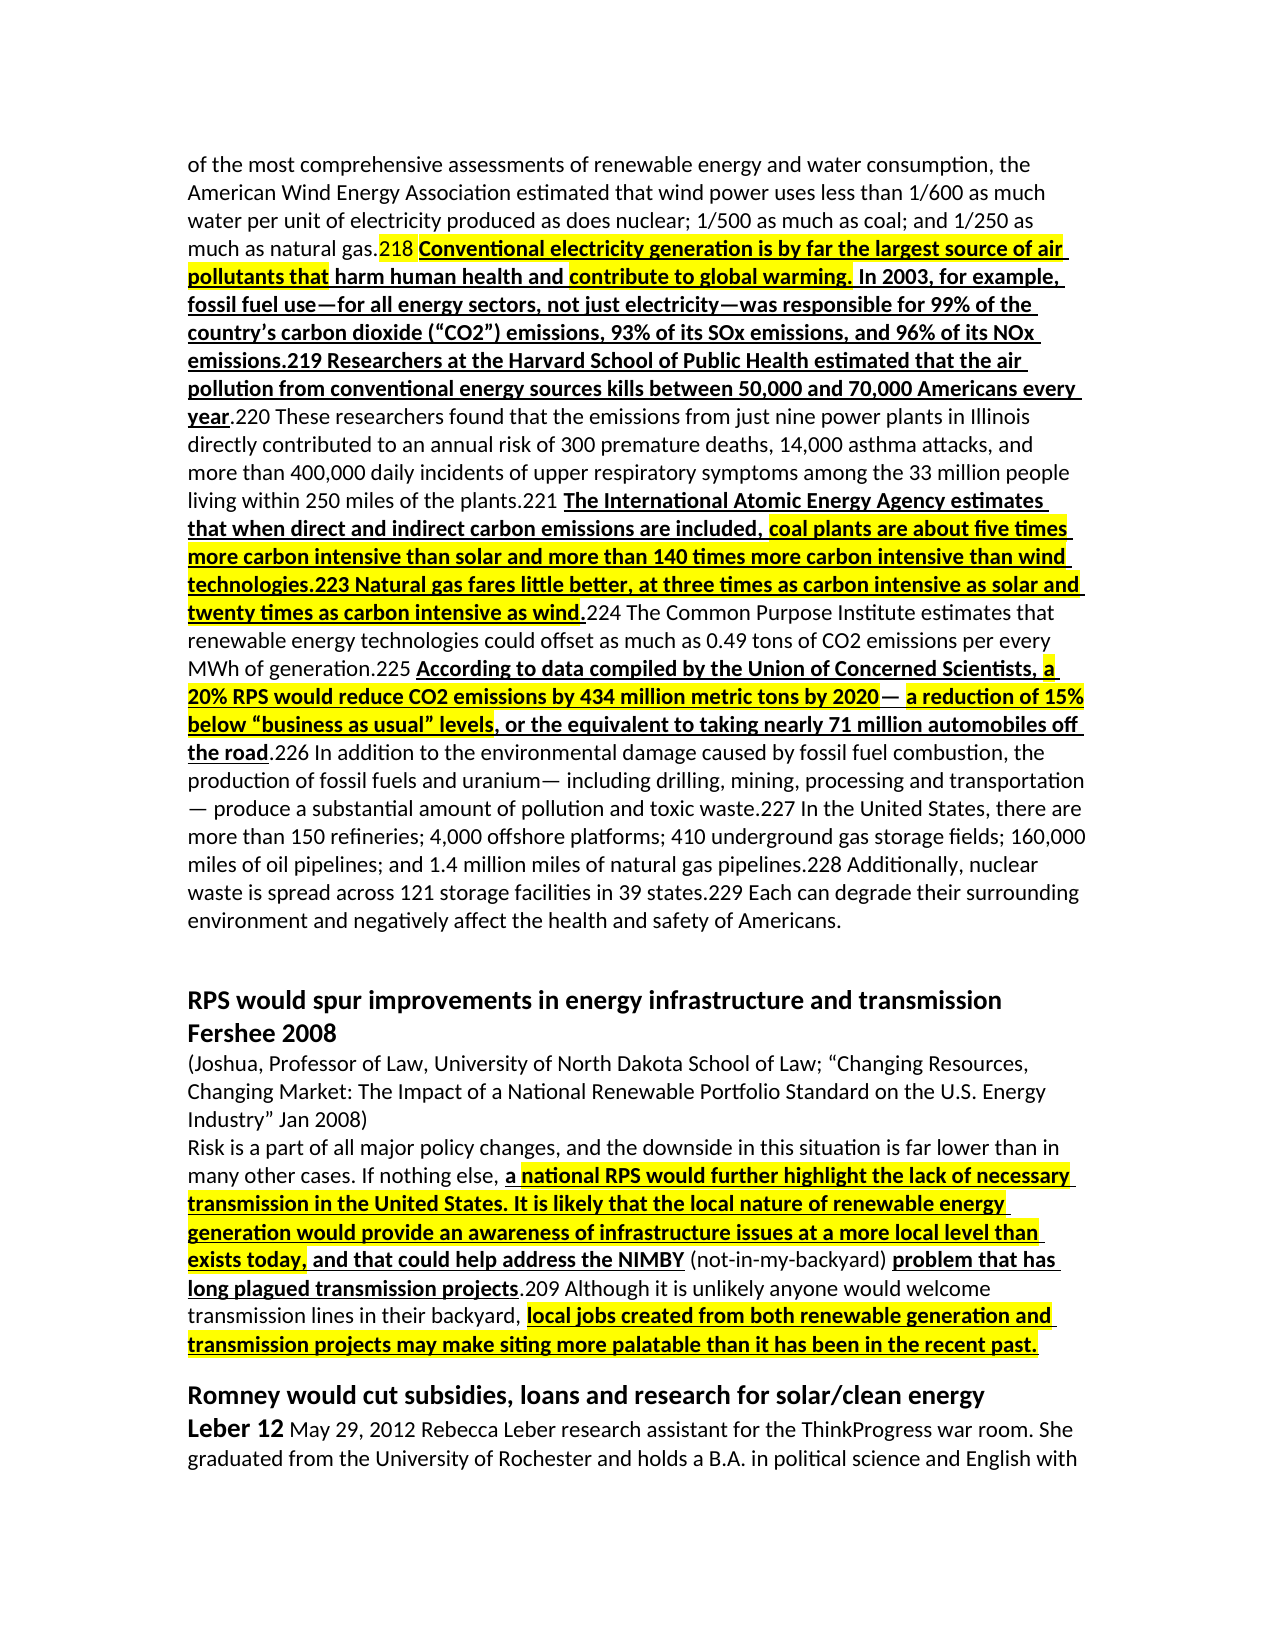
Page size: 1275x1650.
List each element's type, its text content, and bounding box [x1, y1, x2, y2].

subtitle RPS would spur improvements in energy infrastructure and transmission [187, 983, 1087, 1016]
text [187, 150, 1087, 934]
text (Joshua, Professor of Law, University of North Dakota School of Law; “Changing Resources, Changing Market: The Impact of a National Renewable Portfolio Standard on the U.S. Energy Industry” Jan 2008) [187, 1049, 1087, 1133]
text Fershee 2008 [187, 1016, 1087, 1049]
subtitle Romney would cut subsidies, loans and research for solar/clean energy [187, 1378, 1087, 1412]
text Risk is a part of all major policy changes, and the downside in this situation is far lower than in many other cases. If nothing else, a national RPS would further highlight the lack of necessary transmission in the United States. It is likely that the local nature of renewable energy generation would provide an awareness of infrastructure issues at a more local level than exists today, and that could help address the NIMBY (not-in-my-backyard) problem that has long plagued transmission projects.209 Although it is unlikely anyone would welcome transmission lines in their backyard, local jobs created from both renewable generation and transmission projects may make siting more palatable than it has been in the recent past. [187, 1133, 1087, 1358]
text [187, 1412, 1087, 1473]
